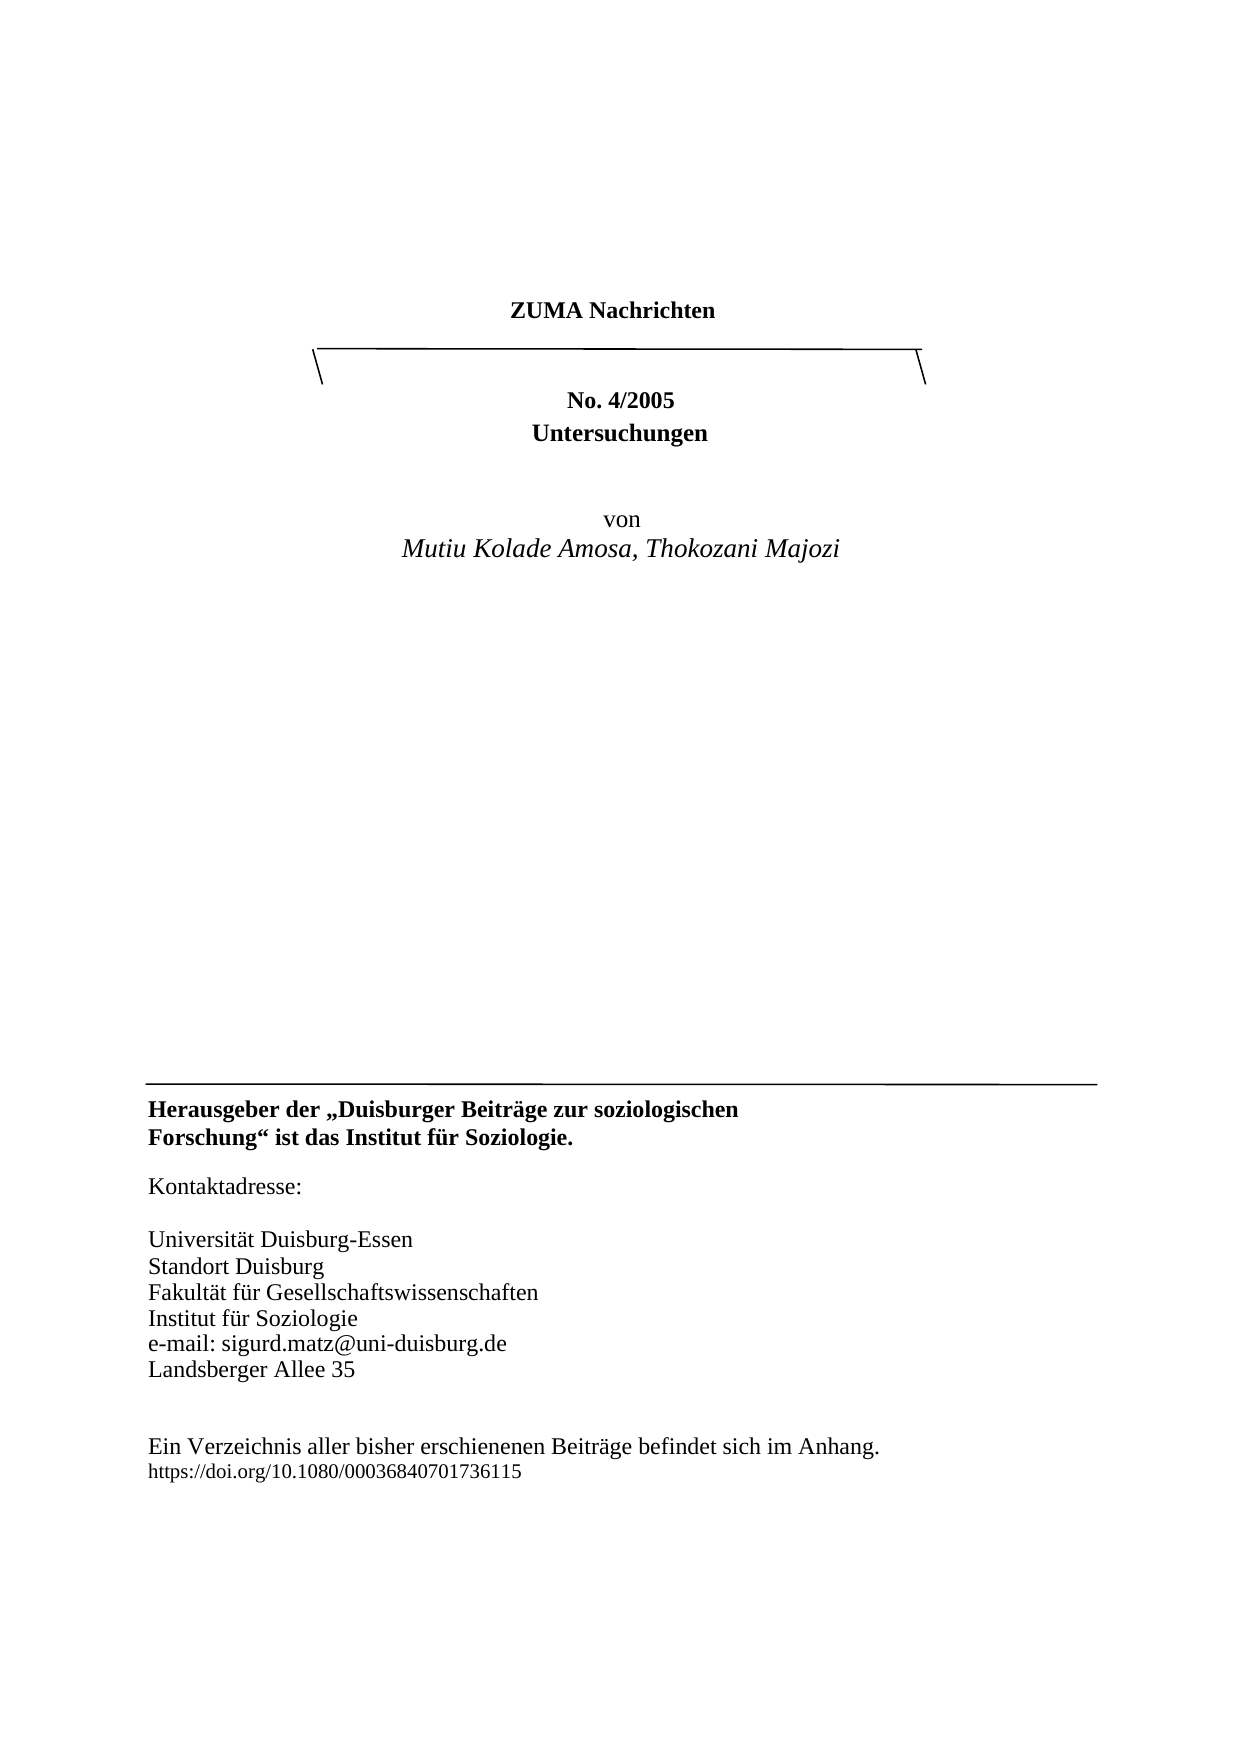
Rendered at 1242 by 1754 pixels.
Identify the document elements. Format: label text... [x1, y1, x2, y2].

text Untersuchungen [148, 418, 1092, 446]
text Universität Duisburg-Essen [148, 1225, 1092, 1253]
text Institut für Soziologie [148, 1306, 1092, 1332]
text Kontaktadresse: [148, 1172, 1092, 1199]
text Landsberger Allee 35 [148, 1357, 443, 1383]
text Herausgeber der „Duisburger Beiträge zur soziologischen Forschung“ ist das Institut für Soziologie. [148, 1096, 837, 1150]
text Standort Duisburg [148, 1253, 1092, 1280]
text No. 4/2005 [148, 386, 1094, 414]
text ZUMA Nachrichten [148, 297, 1077, 324]
text https://doi.org/10.1080/00036840701736115 [148, 1459, 1092, 1483]
text Ein Verzeichnis aller bisher erschienenen Beiträge befindet sich im Anhang. [148, 1432, 1092, 1459]
text Mutiu Kolade Amosa, Thokozani Majozi [148, 533, 1094, 564]
text e-mail: sigurd.matz@uni-duisburg.de [148, 1332, 1092, 1357]
text von [148, 504, 1096, 533]
text Fakultät für Gesellschaftswissenschaften [148, 1280, 1092, 1306]
